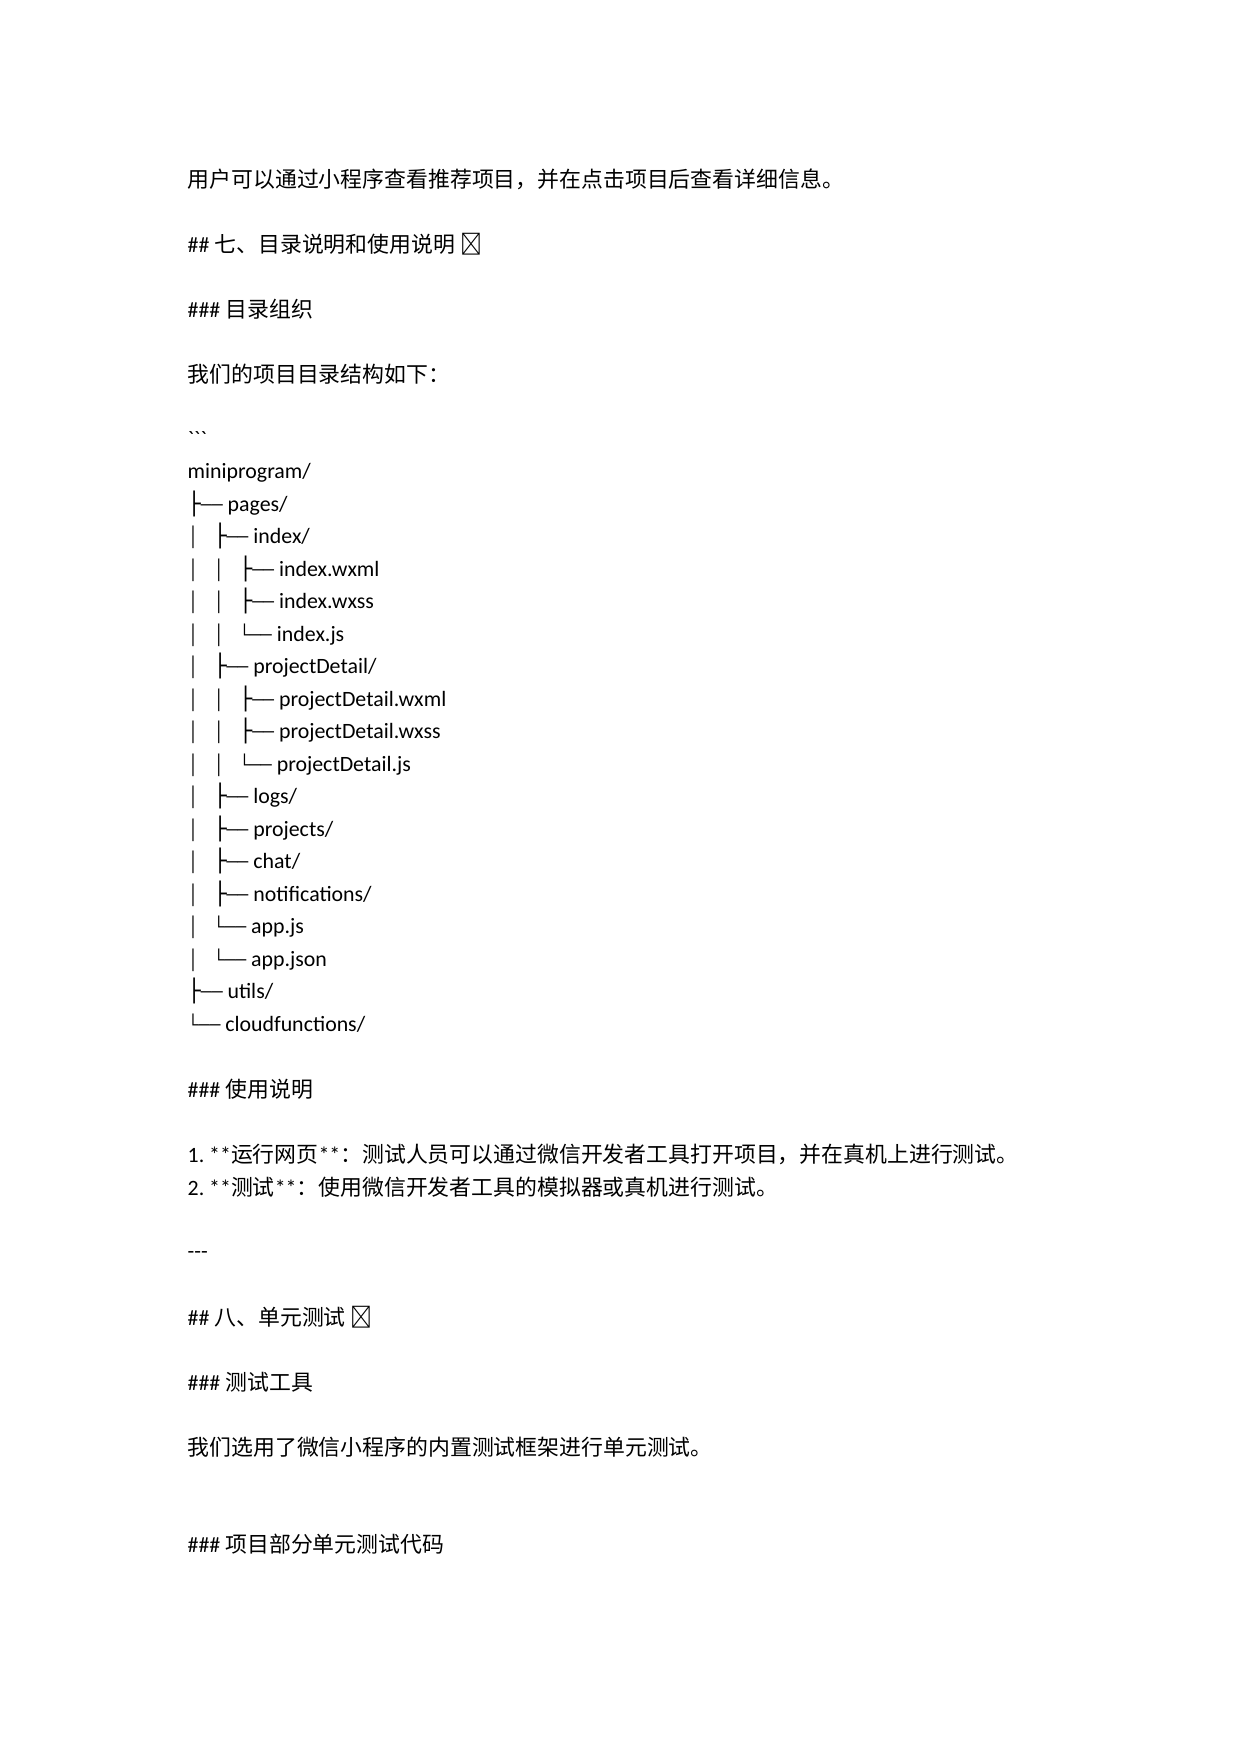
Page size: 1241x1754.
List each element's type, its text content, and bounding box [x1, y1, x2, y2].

text │ └── app.js [187, 909, 1053, 942]
text ├── pages/ [187, 487, 1053, 519]
text │ │ ├── index.wxml [187, 552, 1053, 584]
text │ │ └── projectDetail.js [187, 747, 1053, 779]
text │ │ └── index.js [187, 617, 1053, 649]
text │ ├── chat/ [187, 844, 1053, 877]
text │ │ ├── index.wxss [187, 584, 1053, 617]
text 1. **运行网页**：测试人员可以通过微信开发者工具打开项目，并在真机上进行测试。 [187, 1137, 1053, 1169]
text ### 使用说明 [187, 1072, 1053, 1104]
text │ ├── index/ [187, 519, 1053, 552]
text │ ├── logs/ [187, 779, 1053, 812]
text 用户可以通过小程序查看推荐项目，并在点击项目后查看详细信息。 [187, 162, 1053, 194]
text ### 目录组织 [187, 292, 1053, 324]
text │ ├── projects/ [187, 812, 1053, 844]
text ``` [187, 422, 1053, 454]
text │ │ ├── projectDetail.wxss [187, 714, 1053, 747]
text ### 测试工具 [187, 1364, 1053, 1397]
text └── cloudfunctions/ [187, 1007, 1053, 1039]
text │ ├── projectDetail/ [187, 649, 1053, 682]
text │ └── app.json [187, 942, 1053, 974]
text ### 项目部分单元测试代码 [187, 1527, 1053, 1559]
text 2. **测试**：使用微信开发者工具的模拟器或真机进行测试。 [187, 1169, 1053, 1202]
text 我们的项目目录结构如下： [187, 357, 1053, 389]
text ├── utils/ [187, 974, 1053, 1007]
text ## 八、单元测试 🧪 [187, 1299, 1053, 1332]
text │ │ ├── projectDetail.wxml [187, 682, 1053, 714]
text --- [187, 1234, 1053, 1267]
text miniprogram/ [187, 454, 1053, 487]
text │ ├── notifications/ [187, 877, 1053, 909]
text ## 七、目录说明和使用说明 📖 [187, 227, 1053, 259]
text 我们选用了微信小程序的内置测试框架进行单元测试。 [187, 1429, 1053, 1462]
